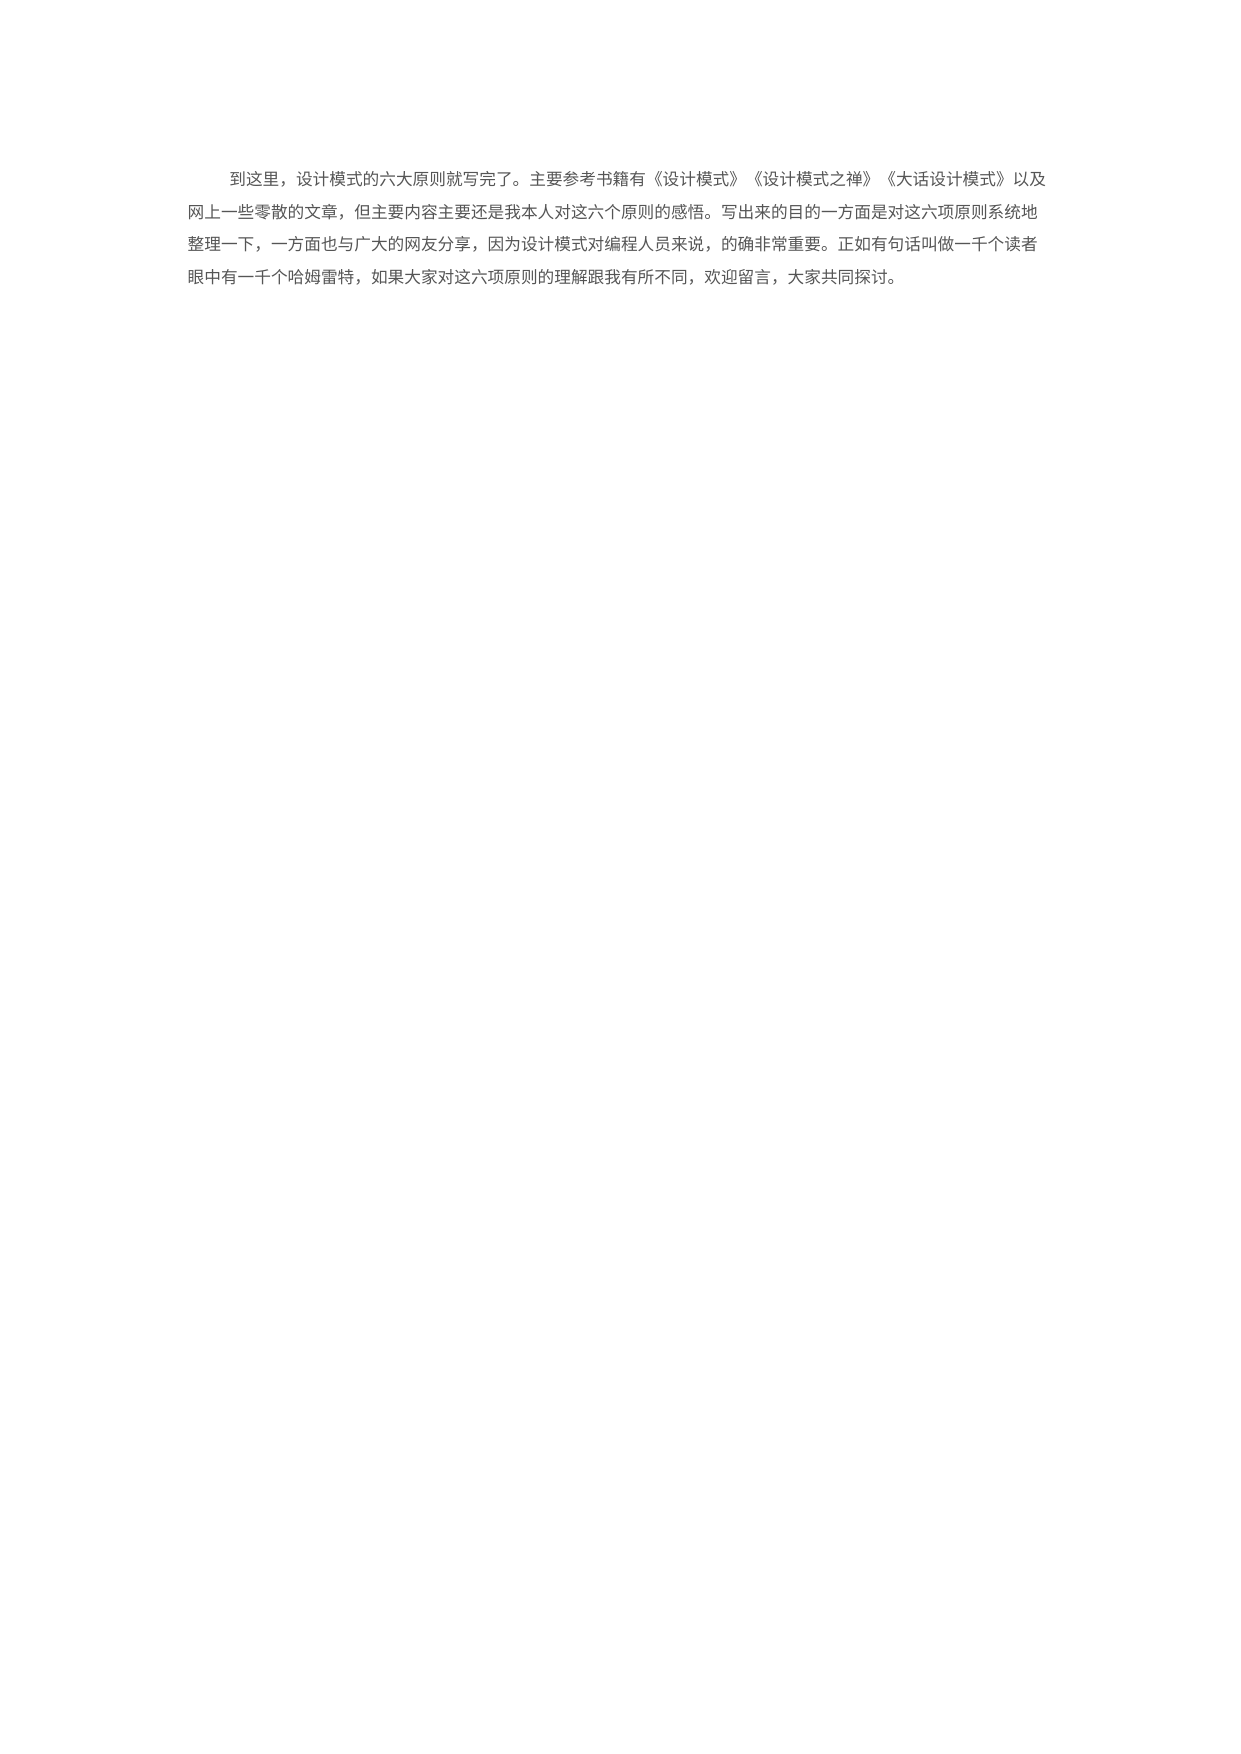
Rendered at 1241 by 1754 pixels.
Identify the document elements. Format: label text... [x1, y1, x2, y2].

text 到这里，设计模式的六大原则就写完了。主要参考书籍有《设计模式》《设计模式之禅》《大话设计模式》以及网上一些零散的文章，但主要内容主要还是我本人对这六个原则的感悟。写出来的目的一方面是对这六项原则系统地整理一下，一方面也与广大的网友分享，因为设计模式对编程人员来说，的确非常重要。正如有句话叫做一千个读者眼中有一千个哈姆雷特，如果大家对这六项原则的理解跟我有所不同，欢迎留言，大家共同探讨。 [187, 162, 1053, 292]
